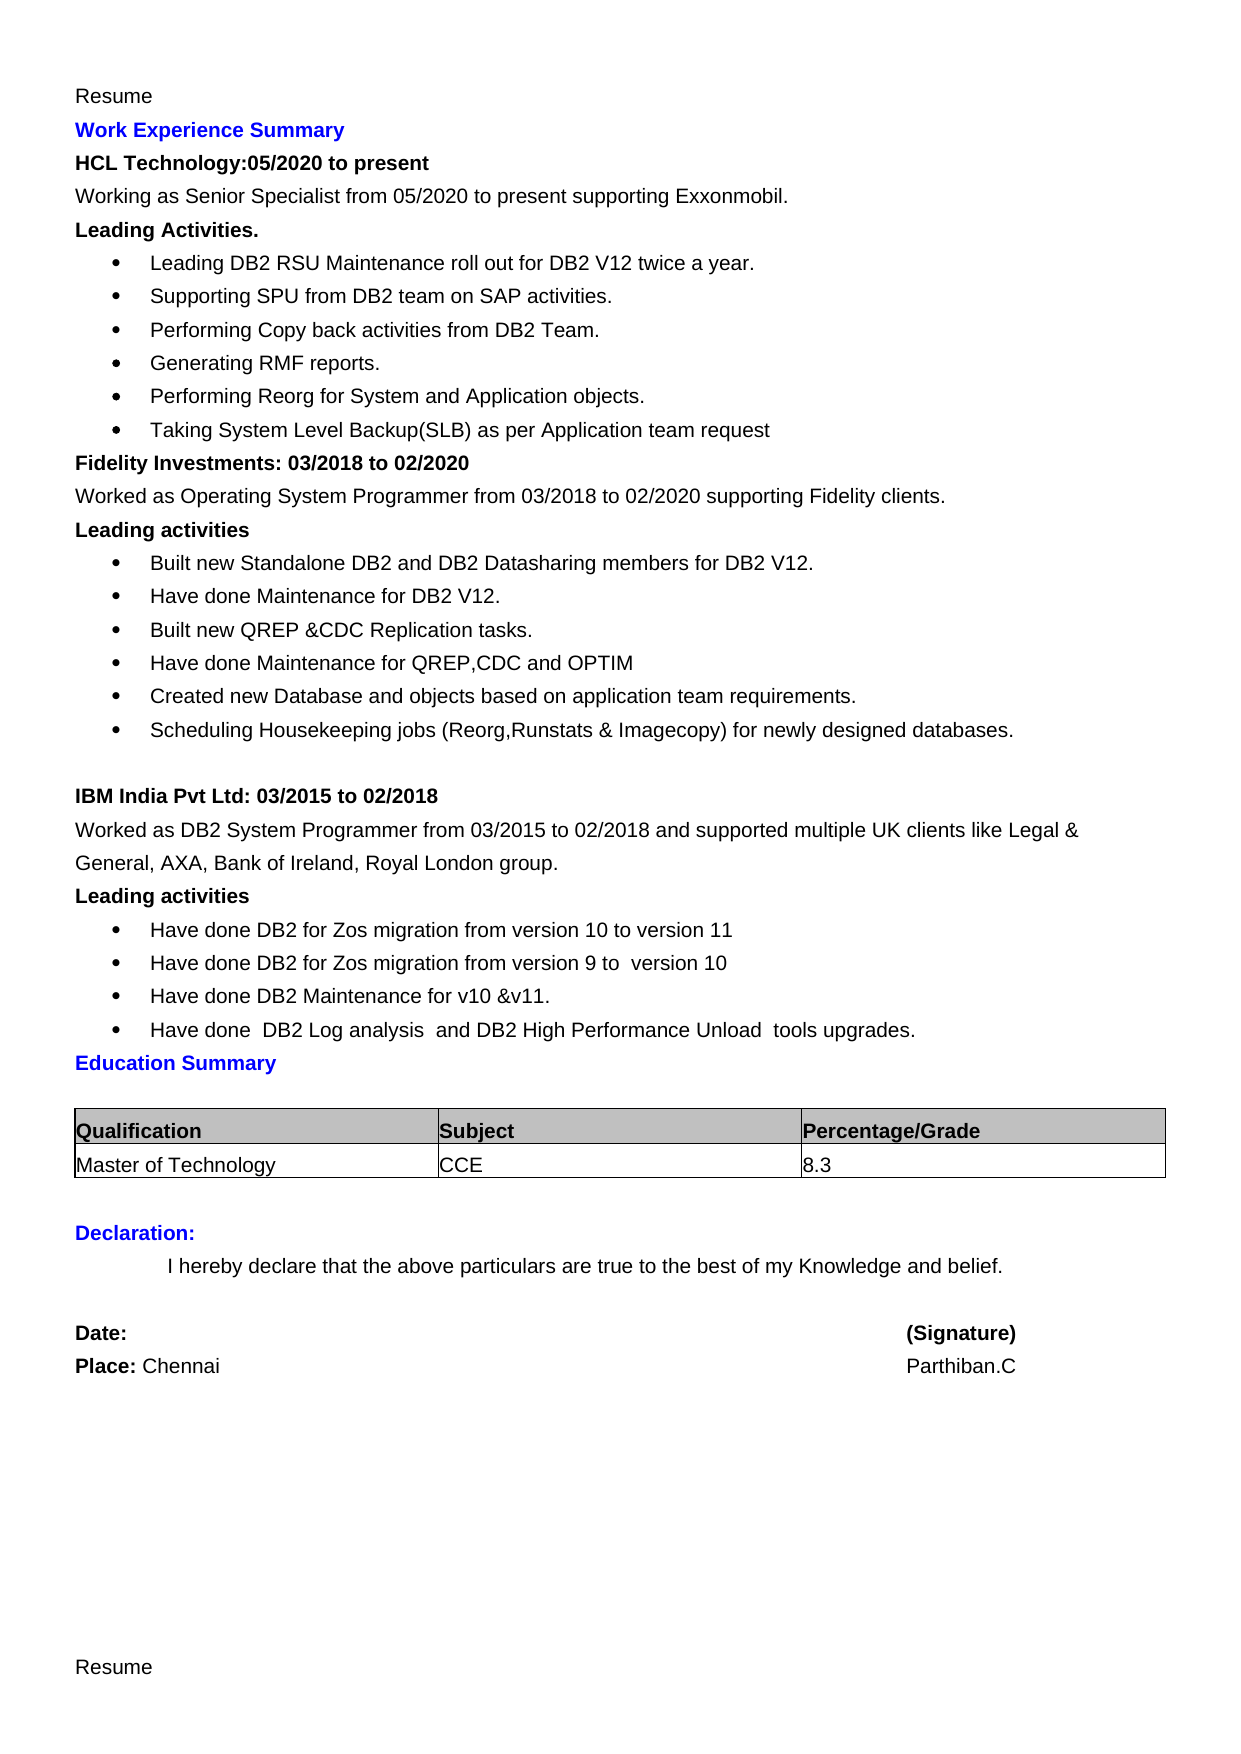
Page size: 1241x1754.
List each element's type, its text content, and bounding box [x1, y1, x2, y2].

list Scheduling Housekeeping jobs (Reorg,Runstats & Imagecopy) for newly designed databases. [112, 708, 1165, 742]
table_cell 8.3 [802, 1144, 1165, 1177]
text Education Summary [75, 1042, 1165, 1075]
table_cell CCE [439, 1144, 801, 1177]
list Have done DB2 Log analysis and DB2 High Performance Unload tools upgrades. [112, 1008, 1165, 1042]
text Worked as Operating System Programmer from 03/2018 to 02/2020 supporting Fidelity clients. [75, 475, 1165, 508]
list Have done DB2 for Zos migration from version 10 to version 11 [112, 908, 1165, 942]
list Performing Reorg for System and Application objects. [112, 375, 1165, 408]
table_header Subject [439, 1109, 801, 1143]
list Have done DB2 Maintenance for v10 &v11. [112, 975, 1165, 1008]
text Place: Chennai Parthiban.C [75, 1345, 1165, 1378]
text Leading Activities. [75, 208, 1165, 242]
list Built new QREP &CDC Replication tasks. [112, 608, 1165, 642]
text Working as Senior Specialist from 05/2020 to present supporting Exxonmobil. [75, 175, 1165, 208]
text HCL Technology:05/2020 to present [75, 142, 1165, 175]
list Generating RMF reports. [112, 342, 1165, 375]
text Worked as DB2 System Programmer from 03/2015 to 02/2018 and supported multiple UK clients like Legal & General, AXA, Bank of Ireland, Royal London group. [75, 808, 1165, 875]
text Date: (Signature) [75, 1311, 1165, 1345]
text Declaration: [75, 1211, 1165, 1245]
list Performing Copy back activities from DB2 Team. [112, 308, 1165, 342]
list Have done Maintenance for DB2 V12. [112, 575, 1165, 608]
text Work Experience Summary [75, 108, 1165, 142]
text Fidelity Investments: 03/2018 to 02/2020 [75, 442, 1165, 475]
list Built new Standalone DB2 and DB2 Datasharing members for DB2 V12. [112, 542, 1165, 575]
table_header Qualification [76, 1109, 438, 1143]
text I hereby declare that the above particulars are true to the best of my Knowledge and belief. [75, 1245, 1165, 1278]
list Have done Maintenance for QREP,CDC and OPTIM [112, 642, 1165, 675]
text IBM India Pvt Ltd: 03/2015 to 02/2018 [75, 775, 1165, 808]
text Leading activities [75, 875, 1165, 908]
table_header Percentage/Grade [802, 1109, 1165, 1143]
list Taking System Level Backup(SLB) as per Application team request [112, 408, 1165, 442]
list Supporting SPU from DB2 team on SAP activities. [112, 275, 1165, 308]
list Leading DB2 RSU Maintenance roll out for DB2 V12 twice a year. [112, 242, 1165, 275]
table_cell Master of Technology [76, 1144, 438, 1177]
list Created new Database and objects based on application team requirements. [112, 675, 1165, 708]
text Leading activities [75, 508, 1165, 542]
list Have done DB2 for Zos migration from version 9 to version 10 [112, 942, 1165, 975]
